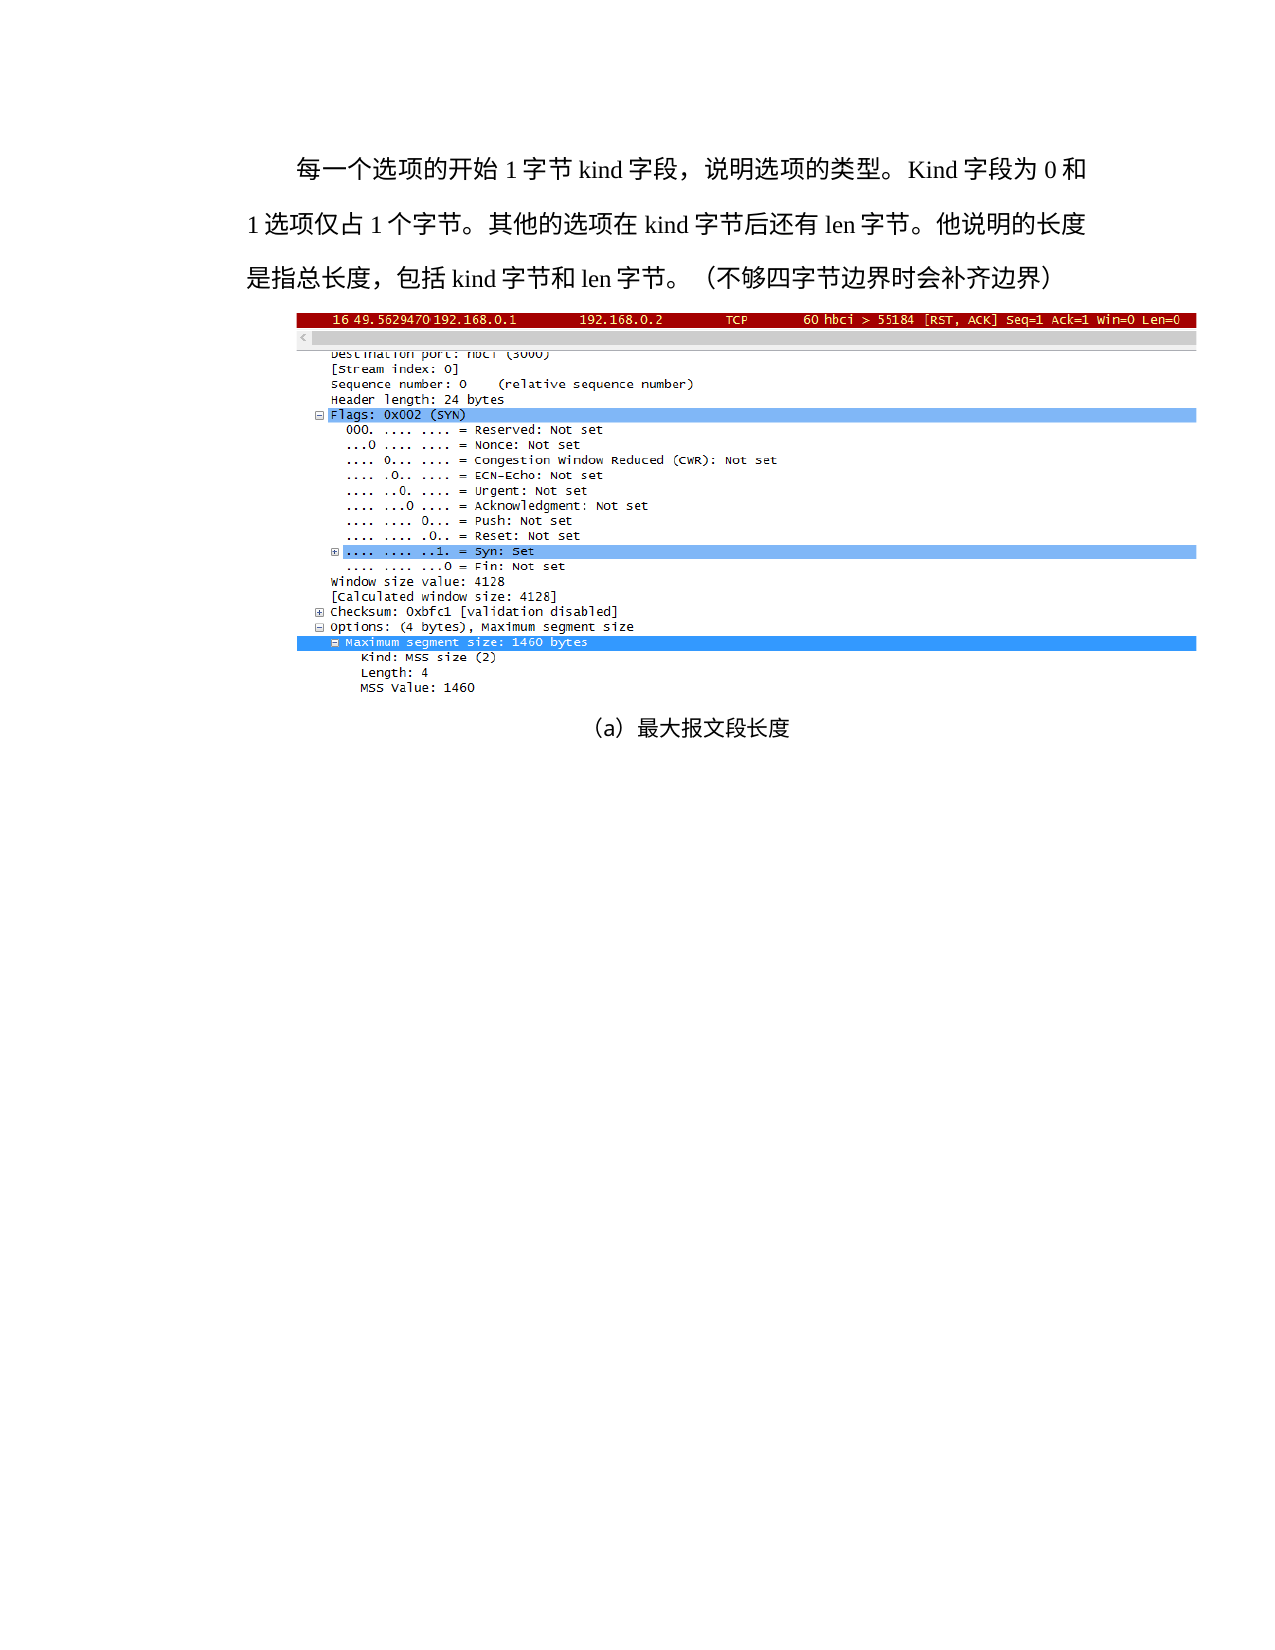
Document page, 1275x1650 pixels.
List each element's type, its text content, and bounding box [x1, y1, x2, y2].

text （a）最大报文段长度 [284, 711, 1087, 743]
text 每一个选项的开始1字节kind字段，说明选项的类型。Kind字段为0和1选项仅占1个字节。其他的选项在kind字节后还有len字节。他说明的长度是指总长度，包括kind字节和len字节。（不够四字节边界时会补齐边界） [247, 150, 1087, 295]
picture [296, 313, 1197, 696]
